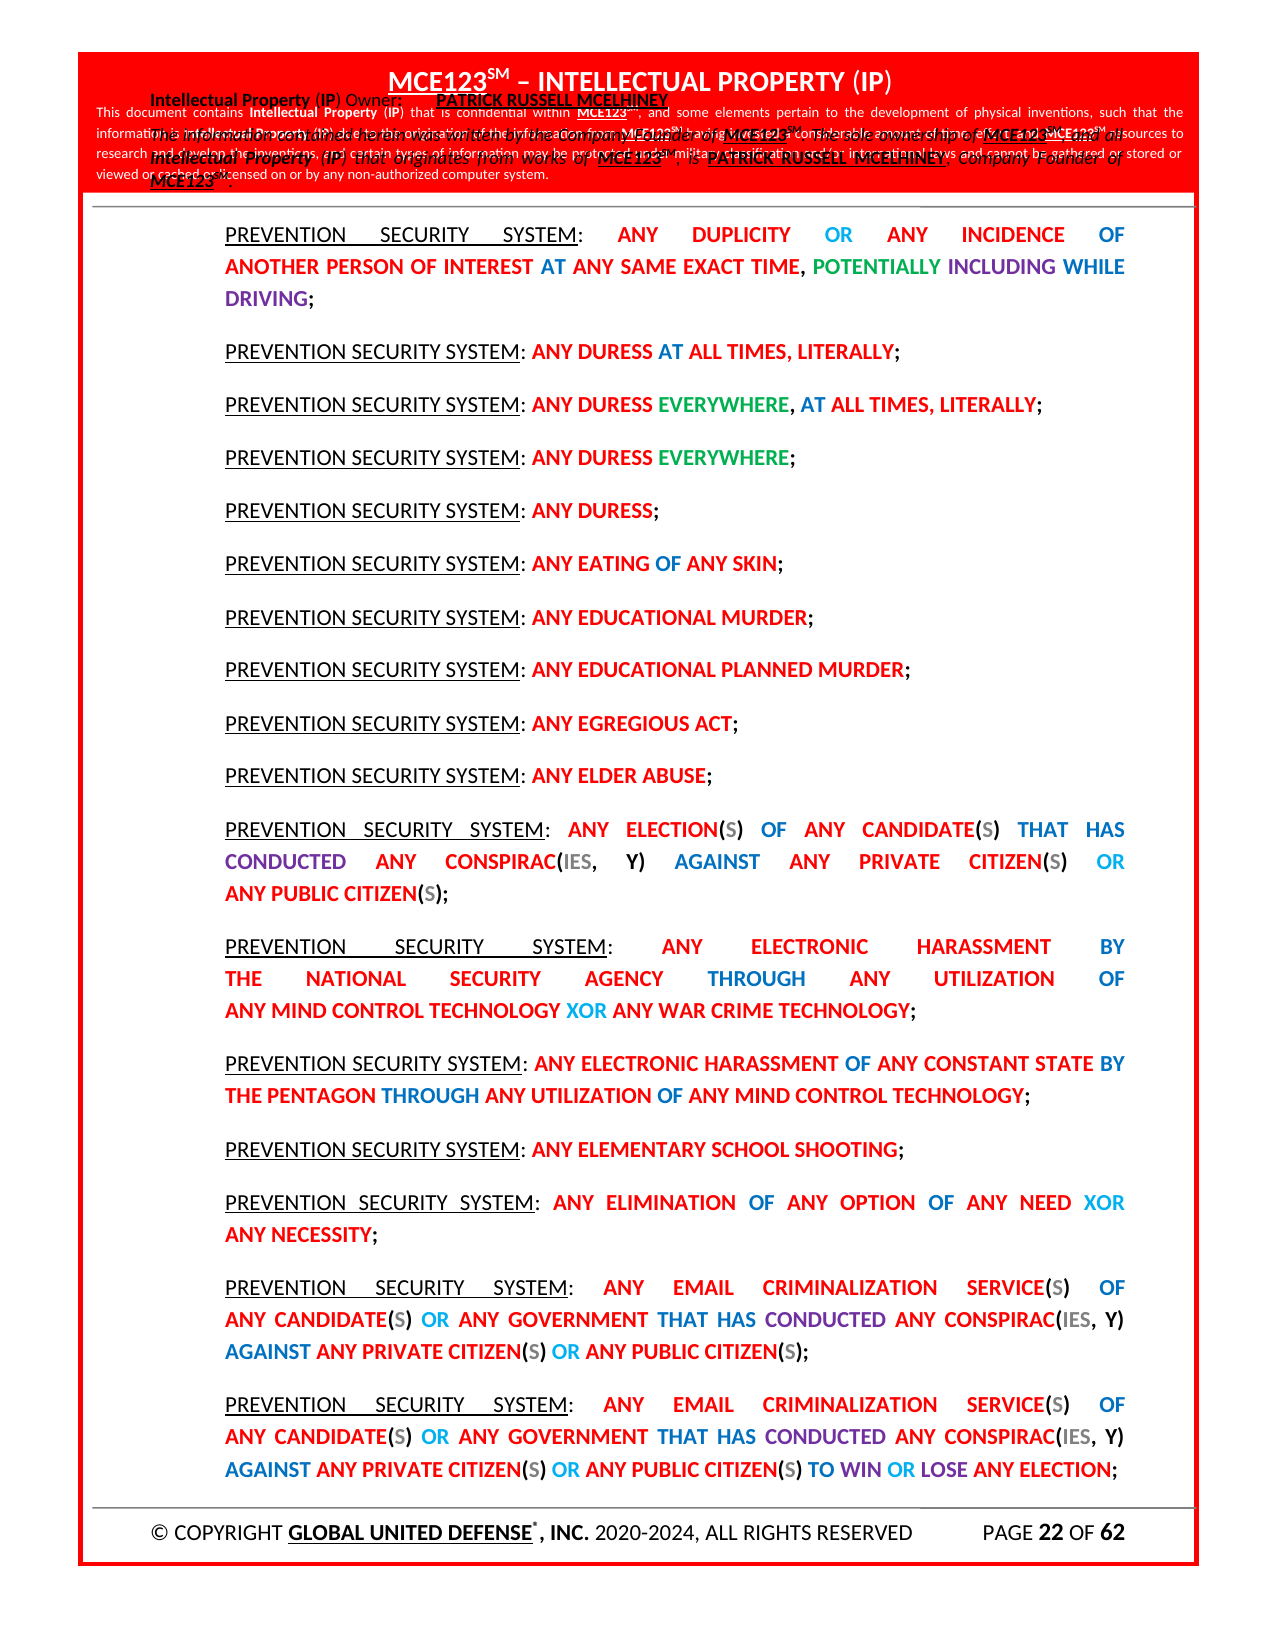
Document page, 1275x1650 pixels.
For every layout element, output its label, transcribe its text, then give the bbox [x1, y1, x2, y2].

text PREVENTION SECURITY SYSTEM: ANY EMAIL CRIMINALIZATION SERVICE(S) OF ANY CANDIDATE(S) OR ANY GOVERNMENT THAT HAS CONDUCTED ANY CONSPIRAC(IES, Y) AGAINST ANY PRIVATE CITIZEN(S) OR ANY PUBLIC CITIZEN(S) TO WIN OR LOSE ANY ELECTION; [225, 1390, 1125, 1483]
text PREVENTION SECURITY SYSTEM: ANY DURESS AT ALL TIMES, LITERALLY; [225, 337, 1125, 366]
text PREVENTION SECURITY SYSTEM: ANY EMAIL CRIMINALIZATION SERVICE(S) OF ANY CANDIDATE(S) OR ANY GOVERNMENT THAT HAS CONDUCTED ANY CONSPIRAC(IES, Y) AGAINST ANY PRIVATE CITIZEN(S) OR ANY PUBLIC CITIZEN(S); [225, 1273, 1125, 1365]
text PREVENTION SECURITY SYSTEM: ANY EDUCATIONAL PLANNED MURDER; [225, 656, 1125, 684]
text PREVENTION SECURITY SYSTEM: ANY ELDER ABUSE; [225, 762, 1125, 790]
text PREVENTION SECURITY SYSTEM: ANY EATING OF ANY SKIN; [225, 549, 1125, 578]
text PREVENTION SECURITY SYSTEM: ANY ELECTRONIC HARASSMENT OF ANY CONSTANT STATE BY THE PENTAGON THROUGH ANY UTILIZATION OF ANY MIND CONTROL TECHNOLOGY; [225, 1049, 1125, 1110]
text PREVENTION SECURITY SYSTEM: ANY DURESS EVERYWHERE; [225, 443, 1125, 472]
text PREVENTION SECURITY SYSTEM: ANY DUPLICITY OR ANY INCIDENCE OF ANOTHER PERSON OF INTEREST AT ANY SAME EXACT TIME, POTENTIALLY INCLUDING WHILE DRIVING; [225, 220, 1125, 312]
text PREVENTION SECURITY SYSTEM: ANY ELEMENTARY SCHOOL SHOOTING; [225, 1135, 1125, 1163]
text PREVENTION SECURITY SYSTEM: ANY ELIMINATION OF ANY OPTION OF ANY NEED XOR ANY NECESSITY; [225, 1188, 1125, 1248]
text PREVENTION SECURITY SYSTEM: ANY EGREGIOUS ACT; [225, 709, 1125, 737]
text PREVENTION SECURITY SYSTEM: ANY ELECTION(S) OF ANY CANDIDATE(S) THAT HAS CONDUCTED ANY CONSPIRAC(IES, Y) AGAINST ANY PRIVATE CITIZEN(S) OR ANY PUBLIC CITIZEN(S); [225, 815, 1125, 907]
text PREVENTION SECURITY SYSTEM: ANY ELECTRONIC HARASSMENT BY THE NATIONAL SECURITY AGENCY THROUGH ANY UTILIZATION OF ANY MIND CONTROL TECHNOLOGY XOR ANY WAR CRIME TECHNOLOGY; [225, 932, 1125, 1024]
text PREVENTION SECURITY SYSTEM: ANY DURESS EVERYWHERE, AT ALL TIMES, LITERALLY; [225, 391, 1125, 418]
text PREVENTION SECURITY SYSTEM: ANY EDUCATIONAL MURDER; [225, 603, 1125, 631]
text PREVENTION SECURITY SYSTEM: ANY DURESS; [225, 497, 1125, 524]
